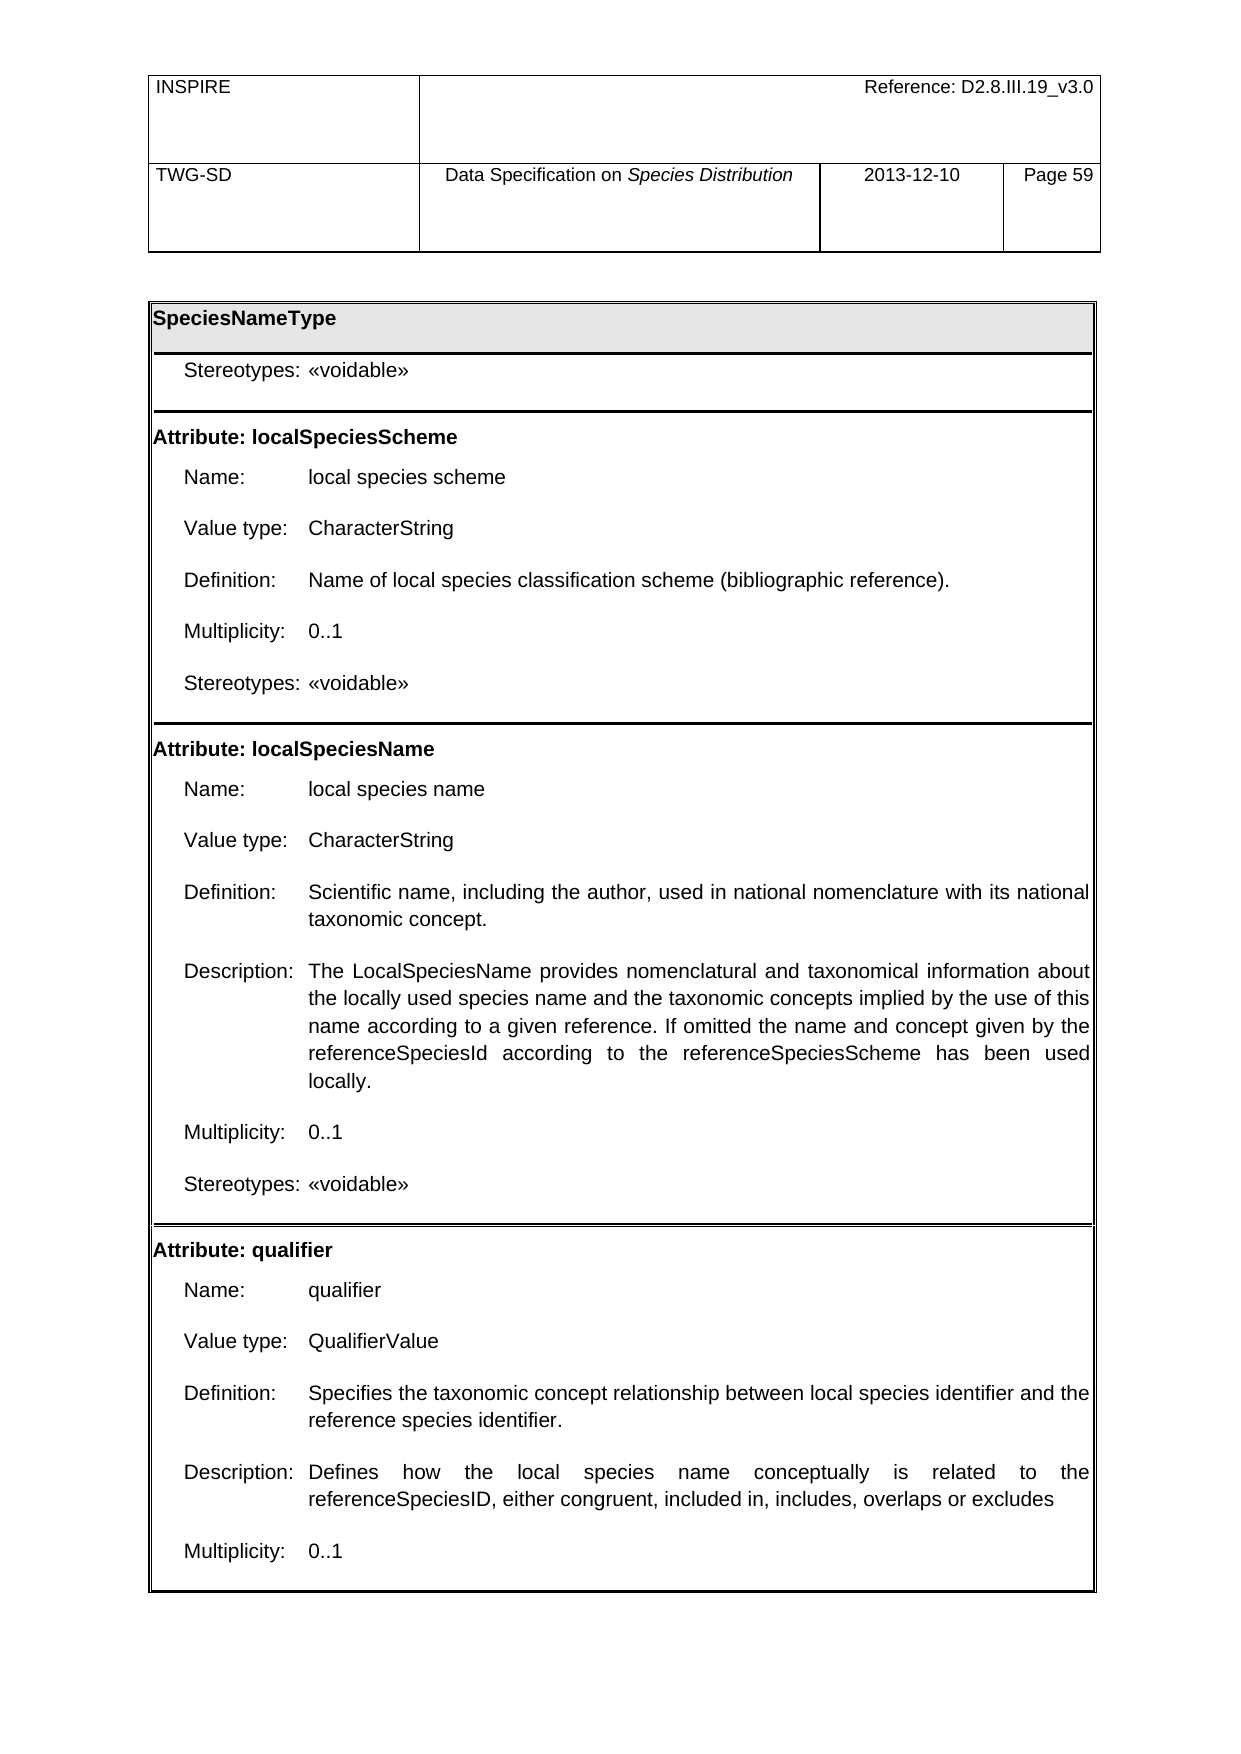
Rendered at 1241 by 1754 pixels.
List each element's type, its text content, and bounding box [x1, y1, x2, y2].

table_header SpeciesNameType [152, 304, 1093, 352]
table_cell Attribute: localSpeciesName [152, 722, 1093, 1223]
table_cell Attribute: localSpeciesId [152, 352, 1093, 410]
table_cell Attribute: localSpeciesScheme [152, 410, 1093, 722]
table_cell Attribute: qualifier [152, 1223, 1094, 1590]
